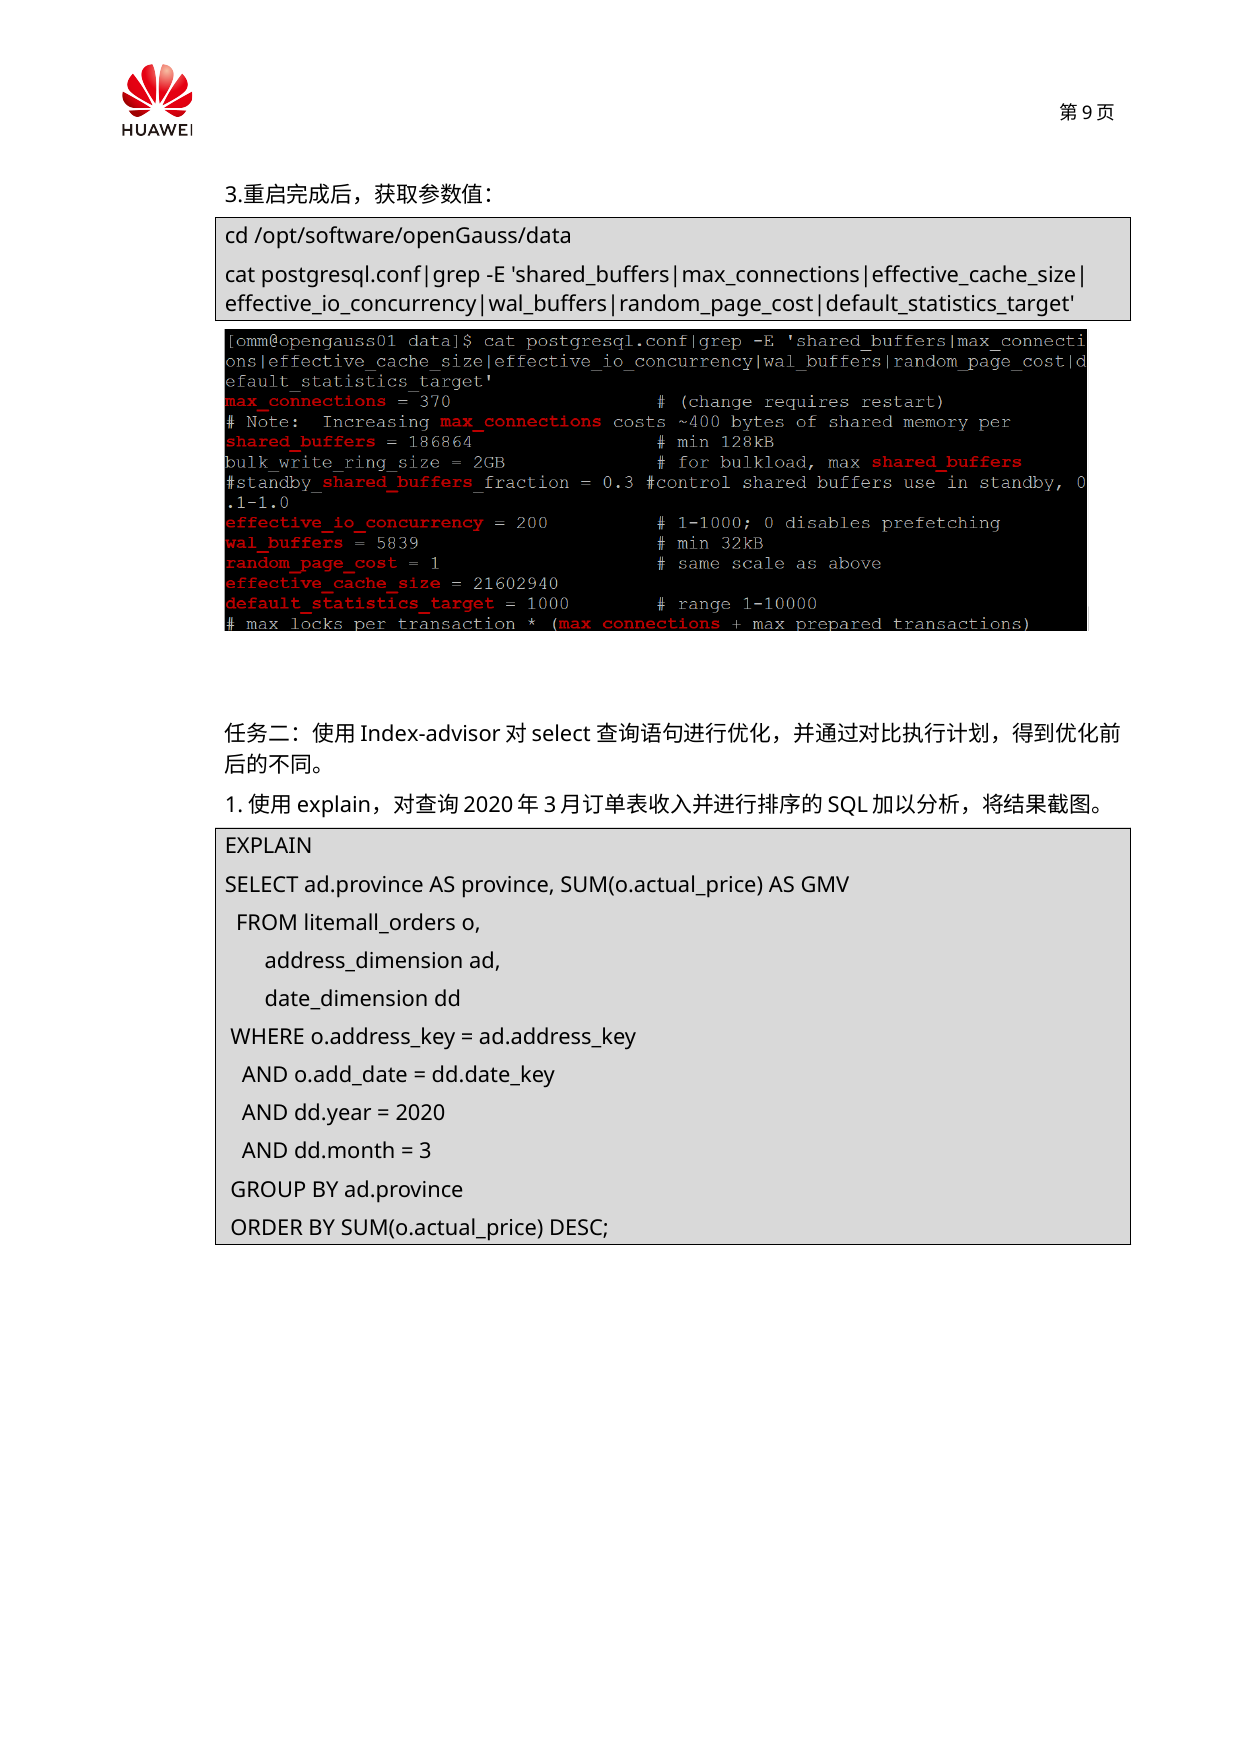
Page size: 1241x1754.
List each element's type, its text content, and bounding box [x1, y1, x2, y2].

text AND dd.year = 2020 [216, 1094, 1130, 1127]
text FROM litemall_orders o, [216, 904, 1130, 937]
text EXPLAIN [216, 829, 1130, 860]
text AND o.add_date = dd.date_key [216, 1056, 1130, 1089]
text 3.重启完成后，获取参数值： [224, 177, 1122, 209]
picture [224, 329, 1089, 631]
text WHERE o.address_key = ad.address_key [216, 1018, 1130, 1051]
text SELECT ad.province AS province, SUM(o.actual_price) AS GMV [216, 866, 1130, 898]
text 1. 使用explain，对查询2020年3月订单表收入并进行排序的SQL加以分析，将结果截图。 [224, 787, 1122, 819]
picture [122, 64, 193, 136]
text address_dimension ad, [216, 942, 1130, 975]
text ORDER BY SUM(o.actual_price) DESC; [216, 1209, 1130, 1244]
text cat postgresql.conf|grep -E 'shared_buffers|max_connections|effective_cache_size|effective_io_concurrency|wal_buffers|random_page_cost|default_statistics_target' [216, 255, 1130, 320]
text cd /opt/software/openGauss/data [216, 218, 1130, 250]
text AND dd.month = 3 [216, 1132, 1130, 1165]
text GROUP BY ad.province [216, 1171, 1130, 1203]
text date_dimension dd [216, 980, 1130, 1013]
text 任务二：使用Index-advisor对select 查询语句进行优化，并通过对比执行计划，得到优化前后的不同。 [224, 716, 1122, 779]
